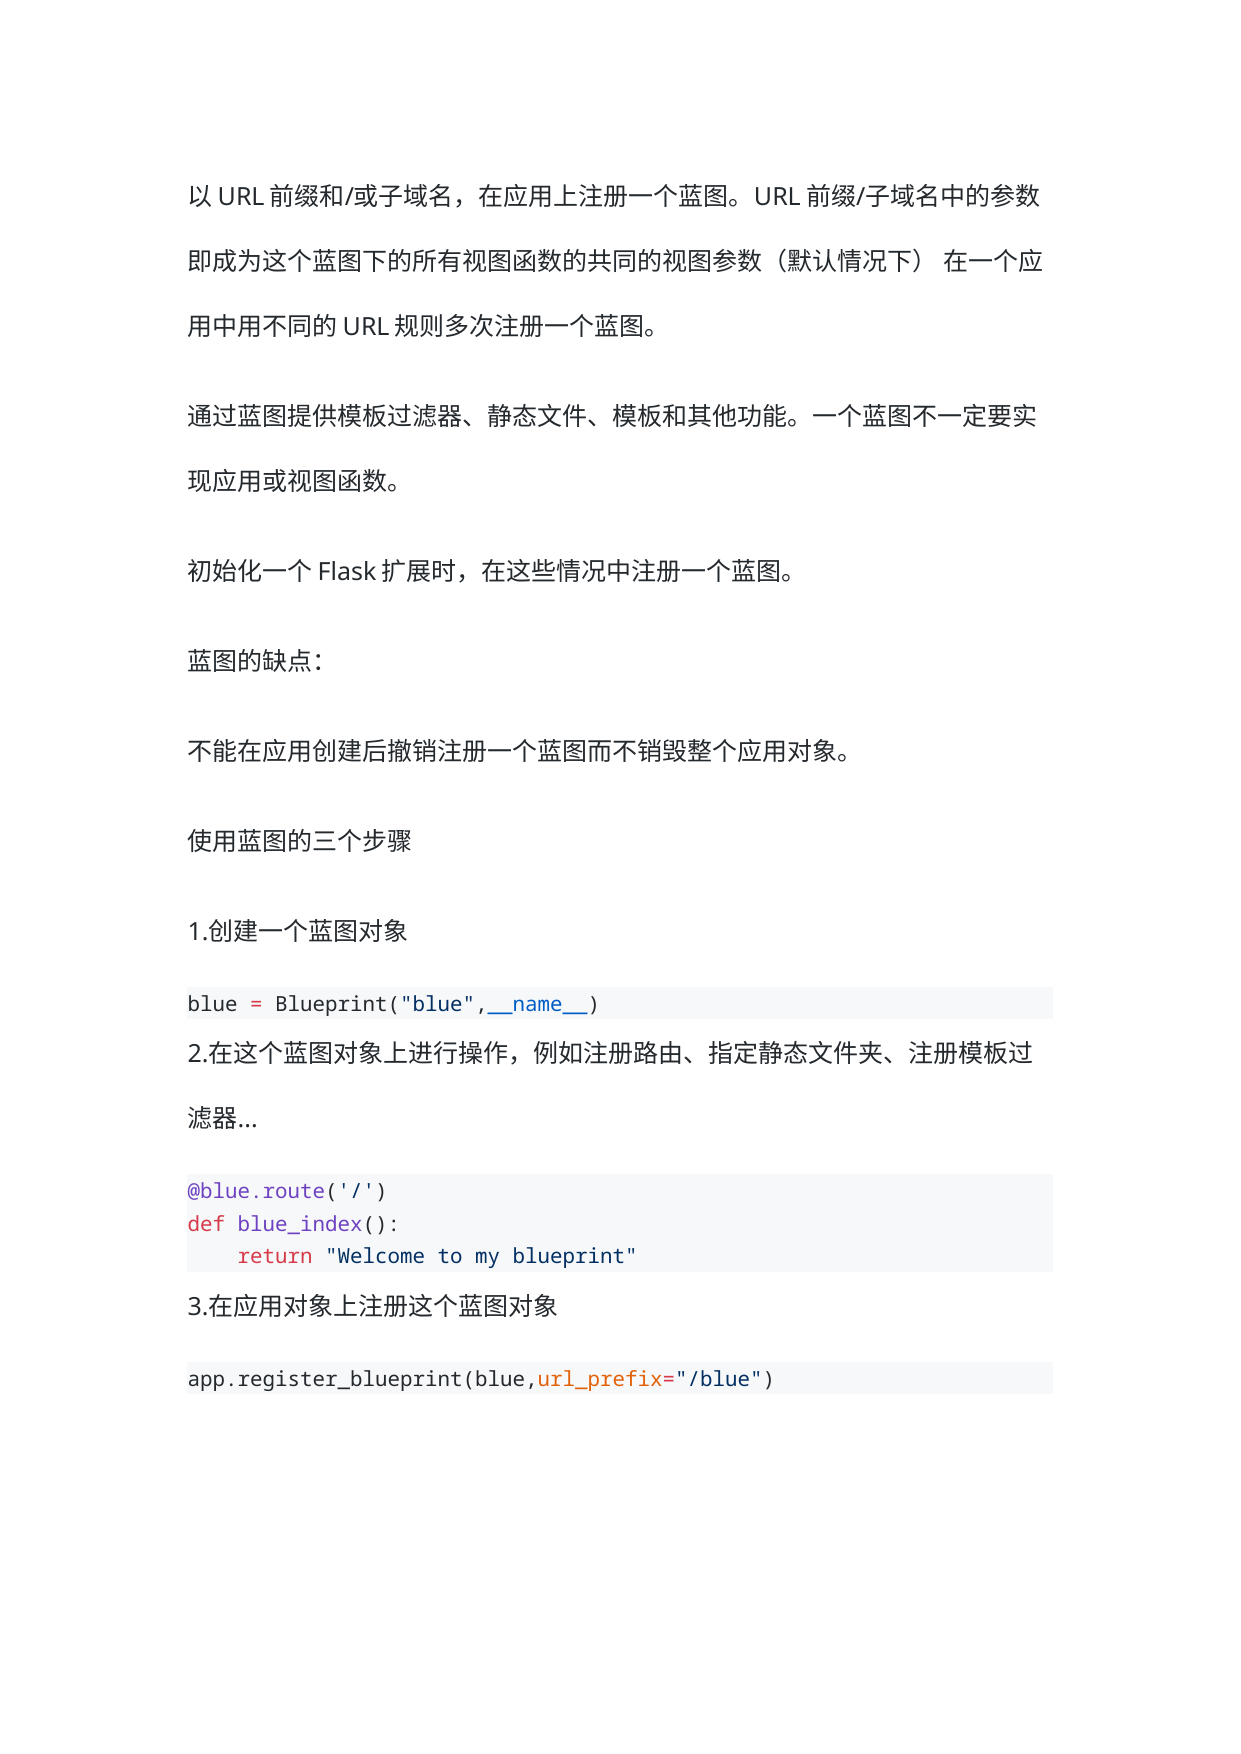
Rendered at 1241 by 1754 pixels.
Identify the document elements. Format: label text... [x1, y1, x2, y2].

text 2.在这个蓝图对象上进行操作，例如注册路由、指定静态文件夹、注册模板过滤器... [187, 1019, 1053, 1149]
text 以URL前缀和/或子域名，在应用上注册一个蓝图。URL前缀/子域名中的参数即成为这个蓝图下的所有视图函数的共同的视图参数（默认情况下） 在一个应用中用不同的URL规则多次注册一个蓝图。 [187, 162, 1053, 357]
text 蓝图的缺点： [187, 627, 1053, 692]
text 3.在应用对象上注册这个蓝图对象 [187, 1272, 1053, 1337]
text return "Welcome to my blueprint" [187, 1239, 1053, 1272]
text 使用蓝图的三个步骤 [187, 807, 1053, 872]
text 不能在应用创建后撤销注册一个蓝图而不销毁整个应用对象。 [187, 717, 1053, 782]
text app.register_blueprint(blue,url_prefix="/blue") [187, 1362, 1053, 1394]
text @blue.route('/') [187, 1174, 1053, 1207]
text 1.创建一个蓝图对象 [187, 897, 1053, 962]
text 通过蓝图提供模板过滤器、静态文件、模板和其他功能。一个蓝图不一定要实现应用或视图函数。 [187, 382, 1053, 512]
text def blue_index(): [187, 1207, 1053, 1239]
text 初始化一个Flask扩展时，在这些情况中注册一个蓝图。 [187, 537, 1053, 602]
text blue = Blueprint("blue",__name__) [187, 987, 1053, 1019]
